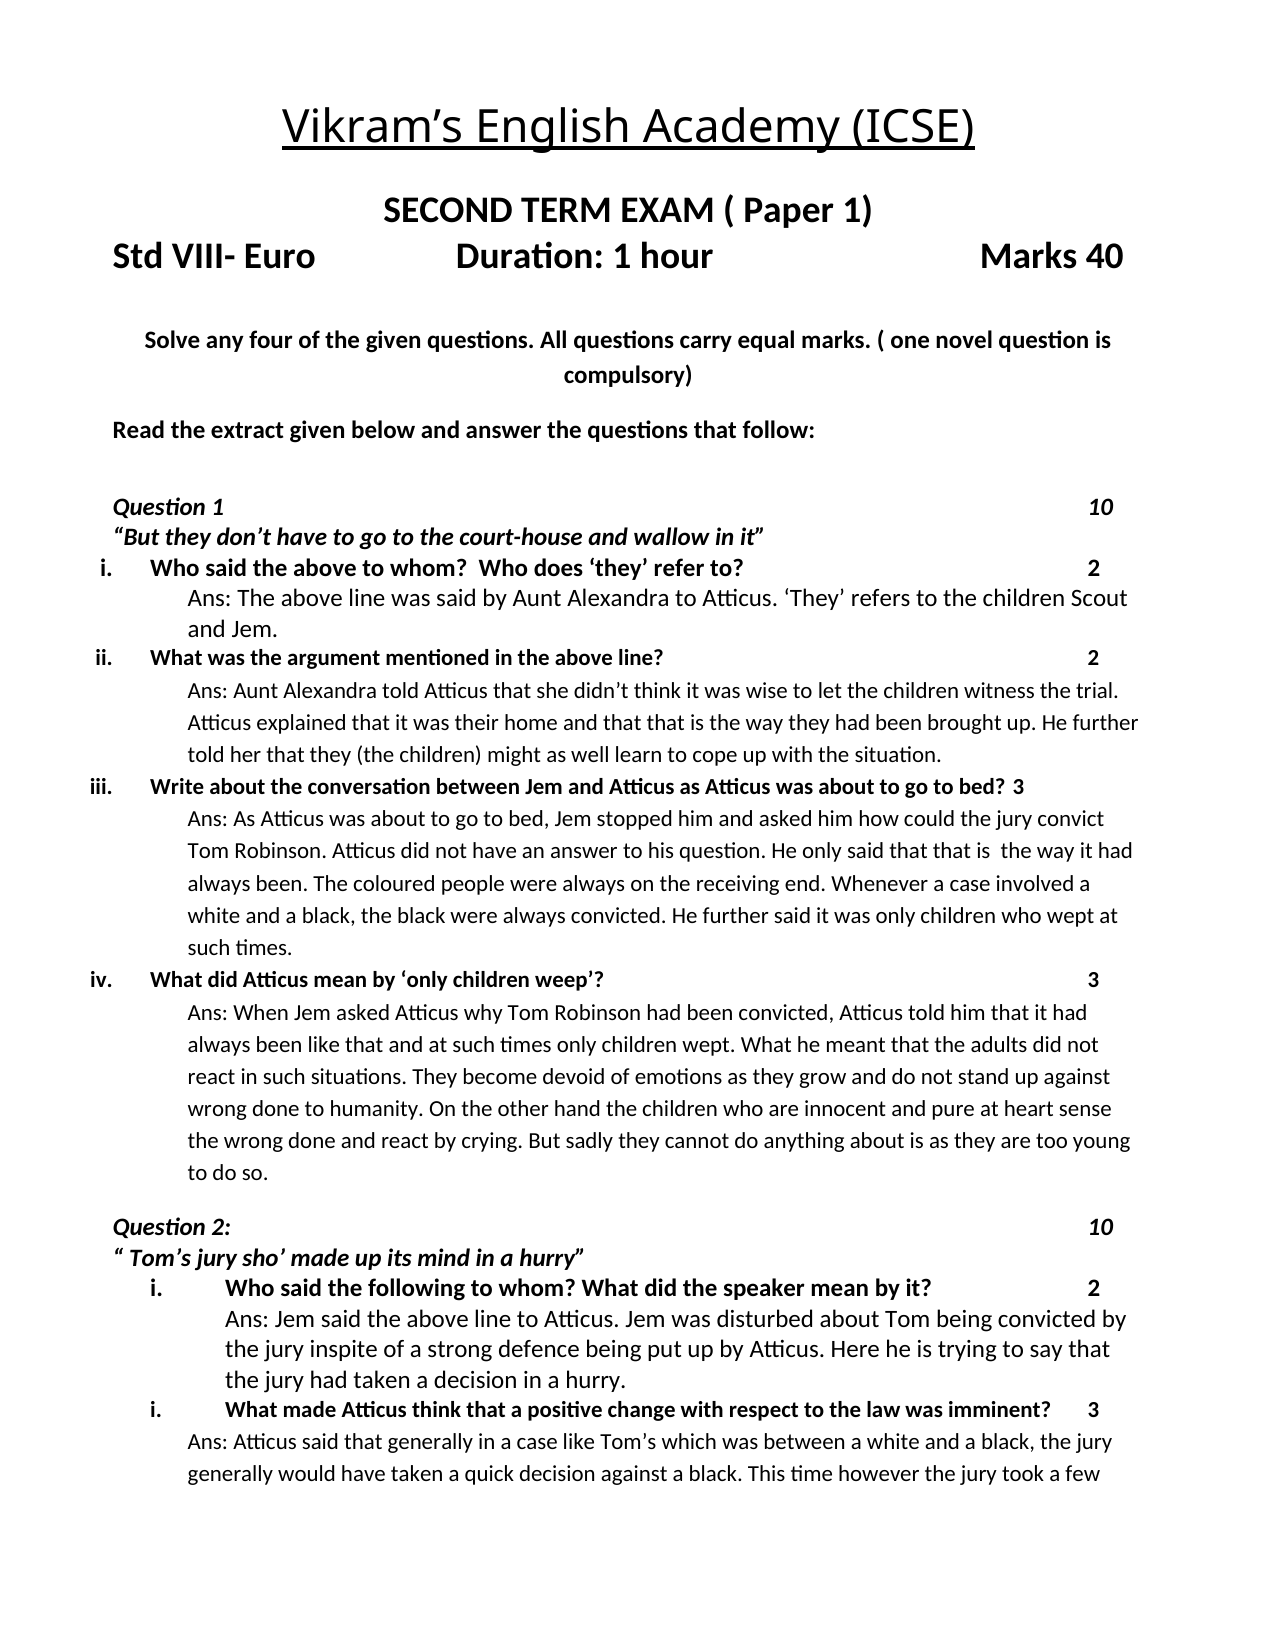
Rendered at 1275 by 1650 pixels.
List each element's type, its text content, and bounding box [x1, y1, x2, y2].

list Ans: Jem said the above line to Atticus. Jem was disturbed about Tom being convicted by the jury inspite of a strong defence being put up by Atticus. Here he is trying to say that the jury had taken a decision in a hurry. [225, 1303, 1144, 1395]
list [187, 1427, 1144, 1487]
text SECOND TERM EXAM ( Paper 1) [112, 186, 1144, 232]
text Solve any four of the given questions. All questions carry equal marks. ( one novel question is compulsory) [112, 324, 1144, 389]
list Ans: Aunt Alexandra told Atticus that she didn’t think it was wise to let the children witness the trial. Atticus explained that it was their home and that that is the way they had been brought up. He further told her that they (the children) might as well learn to cope up with the situation. [187, 676, 1144, 768]
text Question 1 10 [112, 491, 1144, 521]
text “But they don’t have to go to the court-house and wallow in it” [112, 521, 1144, 552]
text Ans: The above line was said by Aunt Alexandra to Atticus. ‘They’ refers to the children Scout and Jem. [187, 582, 1144, 643]
text “ Tom’s jury sho’ made up its mind in a hurry” [112, 1242, 1144, 1273]
text Question 2: 10 [112, 1212, 1144, 1242]
text Read the extract given below and answer the questions that follow: [112, 414, 1144, 445]
list What was the argument mentioned in the above line? 2 [112, 643, 1144, 672]
list What made Atticus think that a positive change with respect to the law was imminent? 3 [150, 1395, 1144, 1423]
list Ans: As Atticus was about to go to bed, Jem stopped him and asked him how could the jury convict Tom Robinson. Atticus did not have an answer to his question. He only said that that is the way it had always been. The coloured people were always on the receiving end. Whenever a case involved a white and a black, the black were always convicted. He further said it was only children who wept at such times. [187, 804, 1144, 961]
list Write about the conversation between Jem and Atticus as Atticus was about to go to bed? 3 [112, 772, 1144, 800]
text Std VIII- Euro Duration: 1 hour Marks 40 [112, 232, 1144, 278]
list Who said the following to whom? What did the speaker mean by it? 2 [150, 1273, 1144, 1303]
list What did Atticus mean by ‘only children weep’? 3 [112, 965, 1144, 993]
list Who said the above to whom? Who does ‘they’ refer to? 2 [112, 552, 1144, 582]
list Ans: When Jem asked Atticus why Tom Robinson had been convicted, Atticus told him that it had always been like that and at such times only children wept. What he meant that the adults did not react in such situations. They become devoid of emotions as they grow and do not stand up against wrong done to humanity. On the other hand the children who are innocent and pure at heart sense the wrong done and react by crying. But sadly they cannot do anything about is as they are too young to do so. [187, 998, 1144, 1187]
text Vikram’s English Academy (ICSE) [112, 94, 1144, 156]
